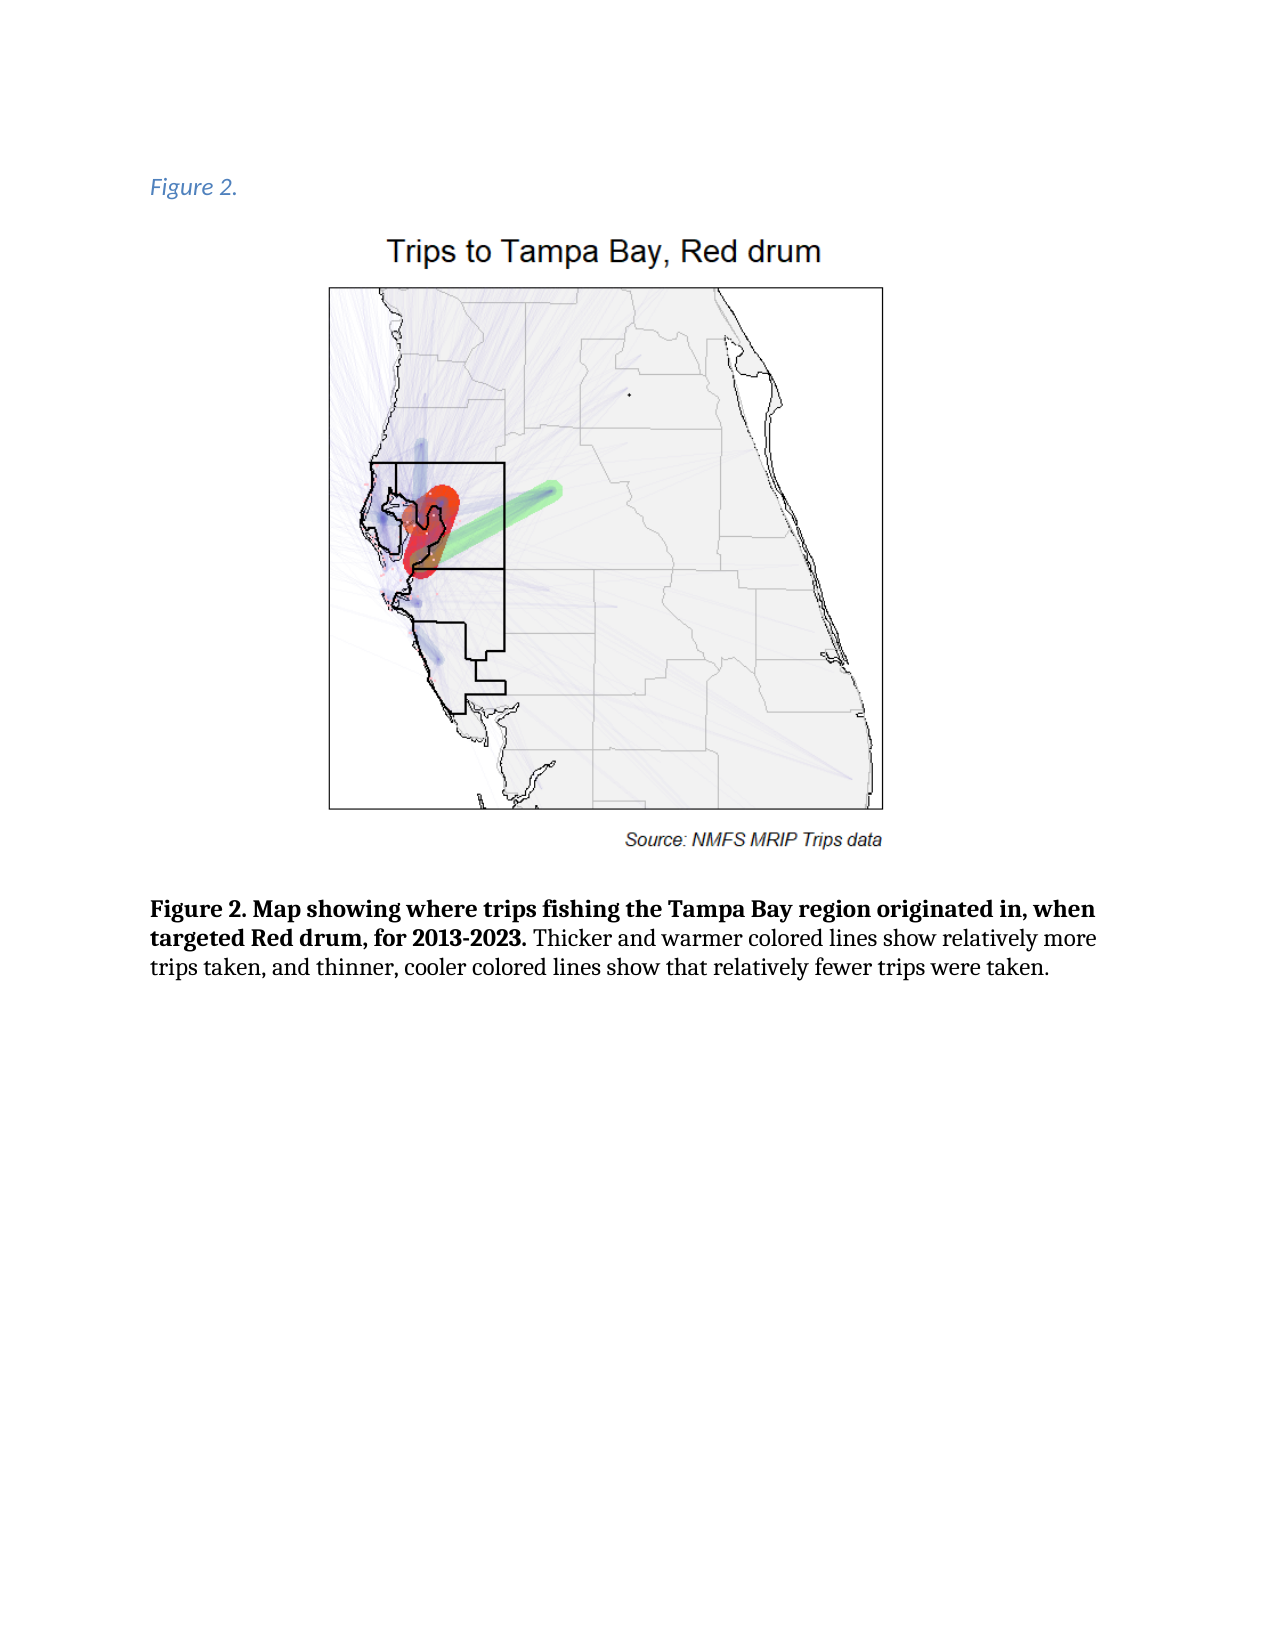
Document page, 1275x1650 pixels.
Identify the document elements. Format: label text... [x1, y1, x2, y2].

picture [168, 220, 1044, 877]
text Figure 2. Map showing where trips fishing the Tampa Bay region originated in, when targeted Red drum, for 2013-2023. Thicker and warmer colored lines show relatively more trips taken, and thinner, cooler colored lines show that relatively fewer trips were taken. [150, 895, 1125, 981]
subtitle Figure 2. [150, 171, 1125, 201]
